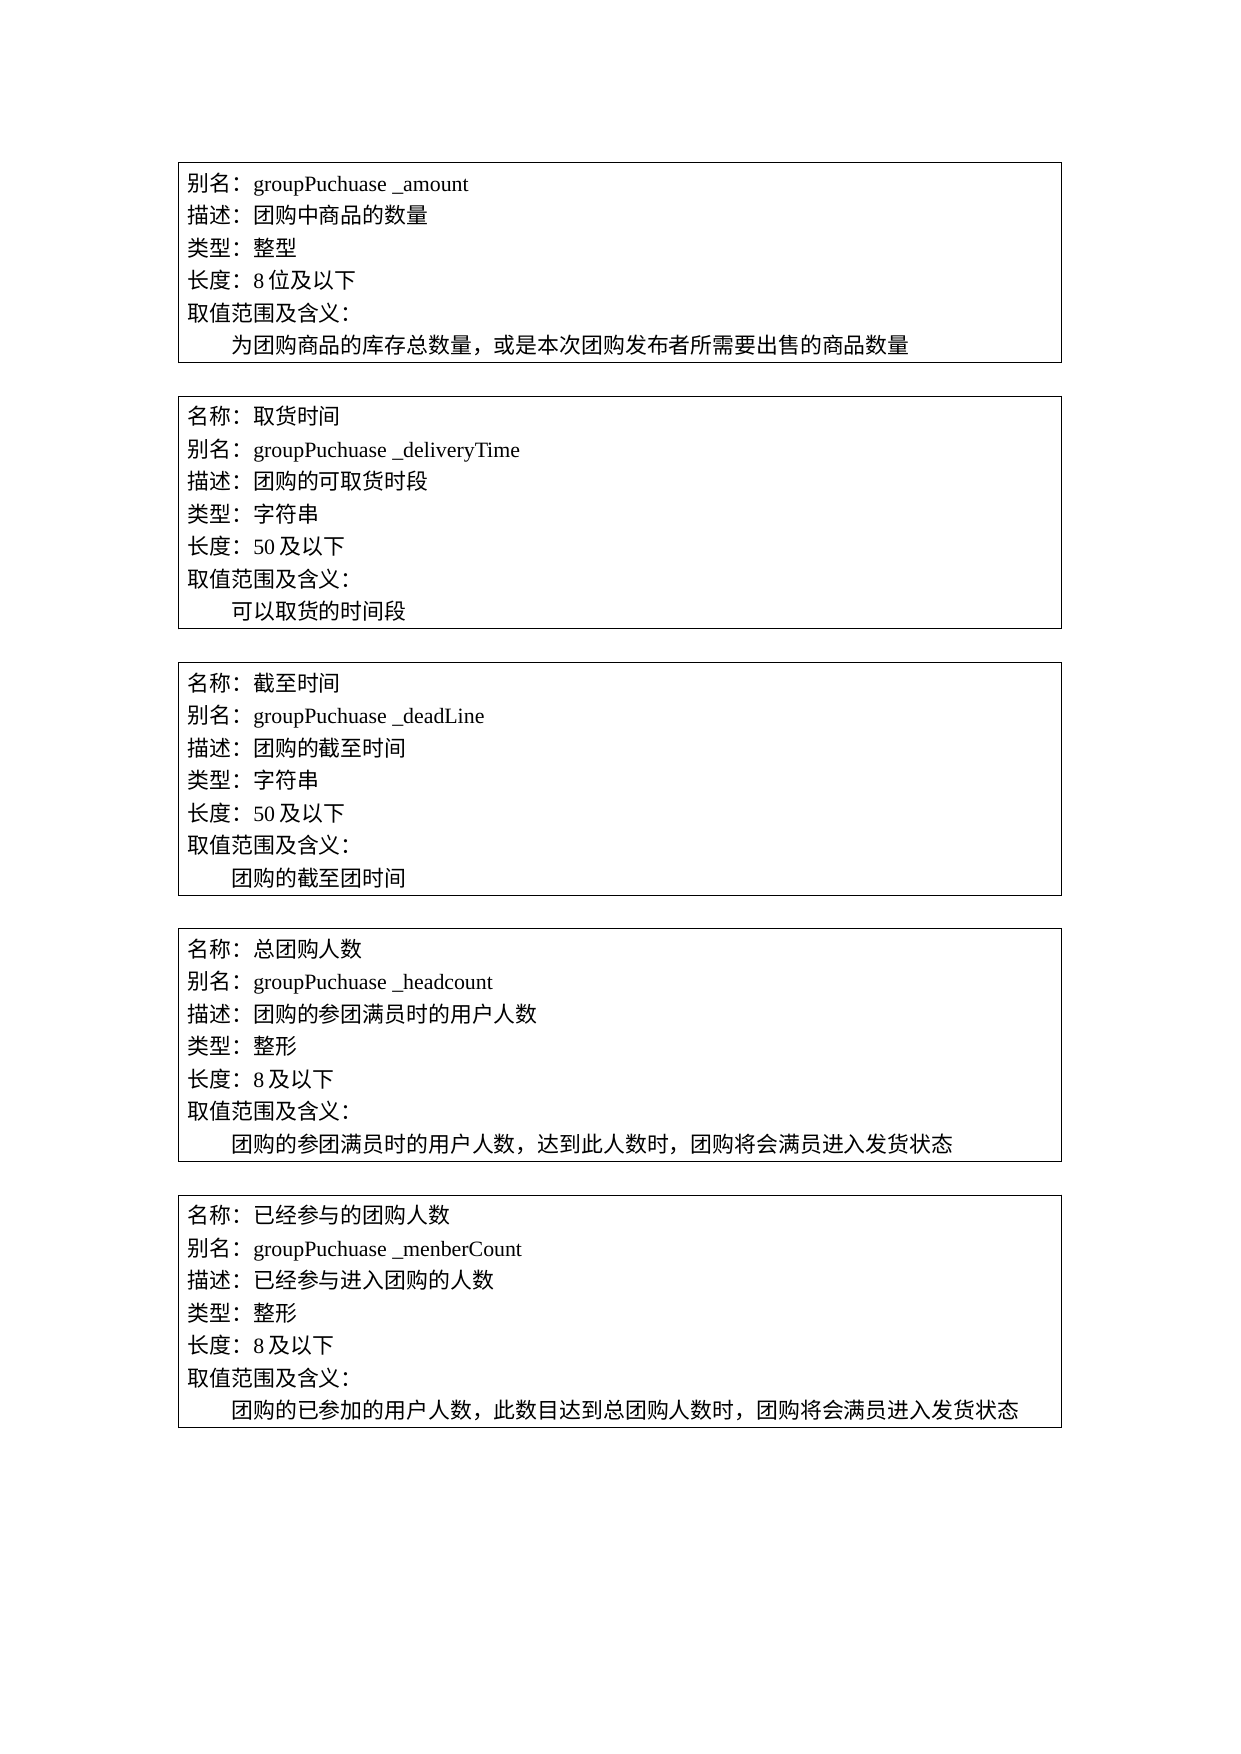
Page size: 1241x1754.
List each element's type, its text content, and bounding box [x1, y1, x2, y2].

text 类型：整型 [187, 230, 1053, 263]
text 长度：8及以下 [187, 1061, 1053, 1094]
text 长度：8及以下 [187, 1328, 1053, 1360]
text 描述：团购的参团满员时的用户人数 [187, 996, 1053, 1029]
text 团购的参团满员时的用户人数，达到此人数时，团购将会满员进入发货状态 [179, 1123, 1061, 1161]
text 可以取货的时间段 [179, 591, 1061, 628]
text 名称：截至时间 [179, 663, 1061, 698]
text 取值范围及含义： [187, 828, 1053, 857]
text 类型：整形 [187, 1029, 1053, 1061]
text 团购的已参加的用户人数，此数目达到总团购人数时，团购将会满员进入发货状态 [179, 1389, 1061, 1427]
text 别名：groupPuchuase _menberCount [187, 1230, 1053, 1263]
text 描述：已经参与进入团购的人数 [187, 1263, 1053, 1295]
text 类型：整形 [187, 1295, 1053, 1328]
text 长度：8位及以下 [187, 263, 1053, 295]
text 取值范围及含义： [187, 1360, 1053, 1389]
text 长度：50及以下 [187, 529, 1053, 561]
text 描述：团购的可取货时段 [187, 464, 1053, 496]
text 为团购商品的库存总数量，或是本次团购发布者所需要出售的商品数量 [179, 324, 1061, 362]
text 别名：groupPuchuase _deliveryTime [187, 431, 1053, 464]
text 名称：已经参与的团购人数 [179, 1196, 1061, 1230]
text 描述：团购的截至时间 [187, 730, 1053, 763]
text 取值范围及含义： [187, 561, 1053, 591]
text 类型：字符串 [187, 496, 1053, 529]
text 别名：groupPuchuase _amount [179, 163, 1061, 198]
text 类型：字符串 [187, 763, 1053, 795]
text 别名：groupPuchuase _headcount [187, 964, 1053, 996]
text 取值范围及含义： [187, 1094, 1053, 1123]
text 描述：团购中商品的数量 [187, 198, 1053, 230]
text 取值范围及含义： [187, 295, 1053, 324]
text 长度：50及以下 [187, 795, 1053, 828]
text 别名：groupPuchuase _deadLine [187, 698, 1053, 730]
text 名称：总团购人数 [179, 929, 1061, 964]
text 团购的截至团时间 [179, 857, 1061, 895]
text 名称：取货时间 [179, 397, 1061, 431]
